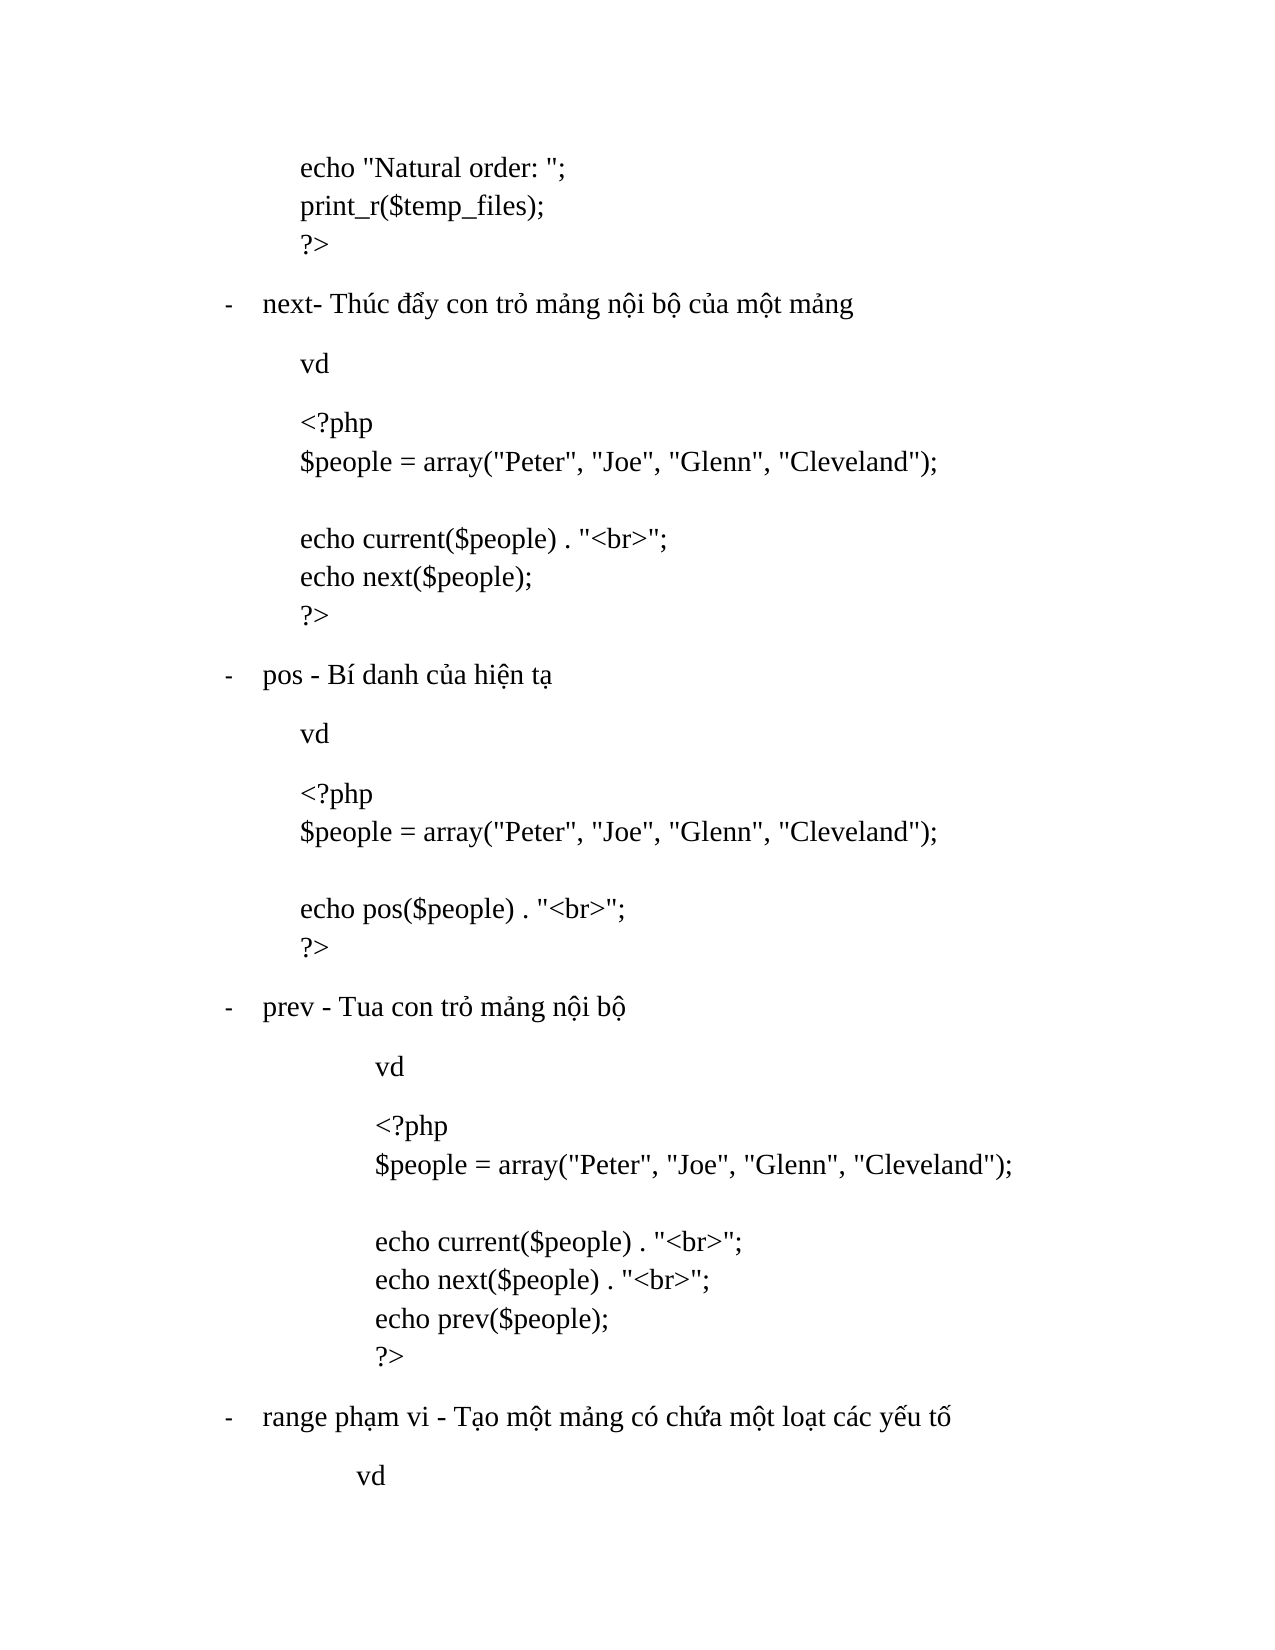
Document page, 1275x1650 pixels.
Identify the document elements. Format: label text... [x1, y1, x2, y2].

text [300, 150, 1125, 261]
text vd [356, 1458, 1125, 1492]
list prev - Tua con trỏ mảng nội bộ [225, 989, 1125, 1023]
text vd [375, 1049, 1125, 1082]
text vd [300, 346, 1125, 379]
list pos - Bí danh của hiện tạ [225, 657, 1125, 691]
list next- Thúc đẩy con trỏ mảng nội bộ của một mảng [225, 286, 1125, 320]
list range phạm vi - Tạo một mảng có chứa một loạt các yếu tố [225, 1399, 1125, 1432]
text <?php $people = array("Peter", "Joe", "Glenn", "Cleveland"); echo pos($people) . "<br>"; ?> [300, 776, 1125, 964]
text <?php $people = array("Peter", "Joe", "Glenn", "Cleveland"); echo current($people) . "<br>"; echo next($people); ?> [300, 405, 1125, 631]
text vd [300, 717, 1125, 750]
text <?php $people = array("Peter", "Joe", "Glenn", "Cleveland"); echo current($people) . "<br>"; echo next($people) . "<br>"; echo prev($people); ?> [375, 1108, 1125, 1373]
